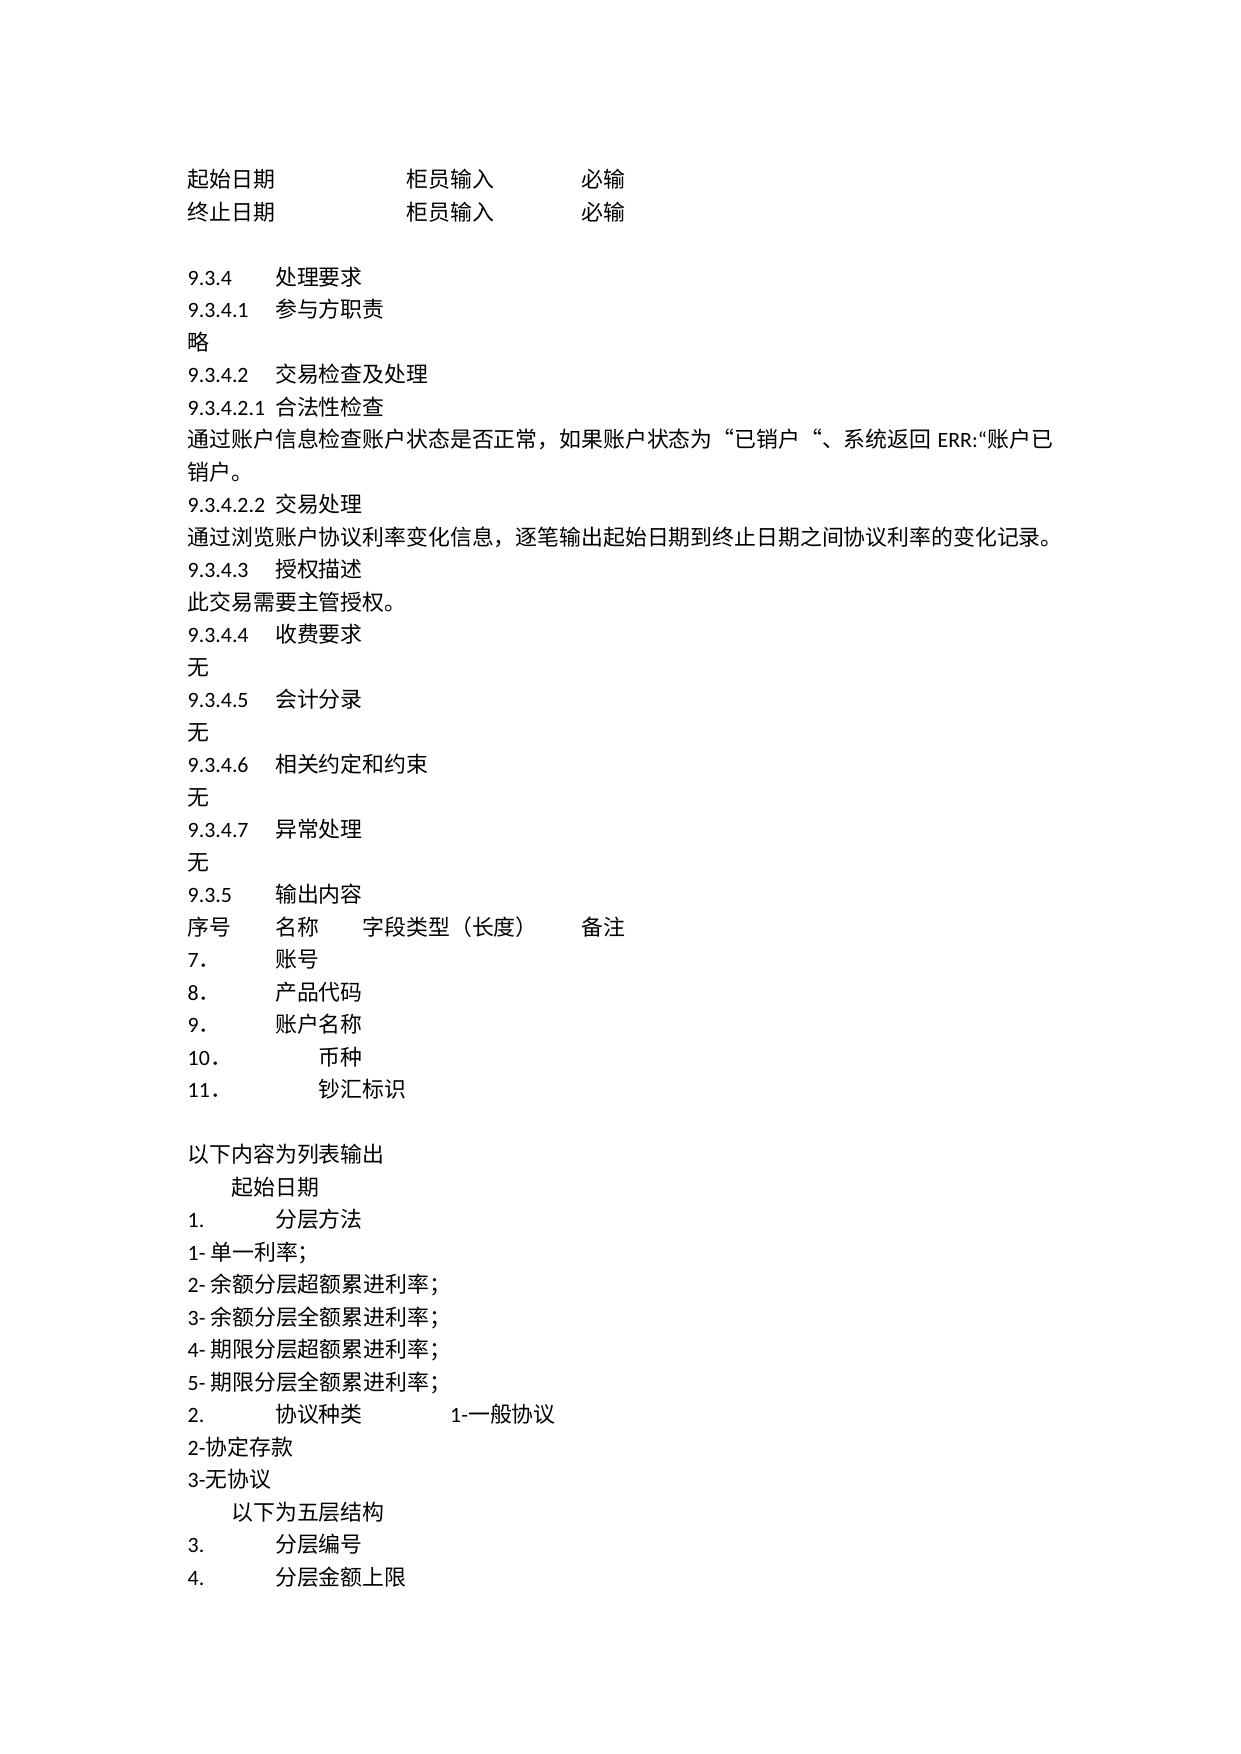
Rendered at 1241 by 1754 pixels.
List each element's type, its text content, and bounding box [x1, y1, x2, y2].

text 9.3.4.1 参与方职责 [187, 292, 1053, 324]
text 9.3.4.4 收费要求 [187, 617, 1053, 649]
text 9.3.4 处理要求 [187, 259, 1053, 292]
text 通过浏览账户协议利率变化信息，逐笔输出起始日期到终止日期之间协议利率的变化记录。 [187, 519, 1053, 552]
text 3-无协议 [187, 1462, 1053, 1494]
text 以下为五层结构 [187, 1494, 1053, 1527]
text 终止日期 柜员输入 必输 [187, 194, 1053, 227]
text 无 [187, 844, 1053, 877]
text 5- 期限分层全额累进利率； [187, 1364, 1053, 1397]
text 起始日期 柜员输入 必输 [187, 162, 1053, 194]
text 7． 账号 [187, 942, 1053, 974]
text 9.3.4.6 相关约定和约束 [187, 747, 1053, 779]
text 9.3.4.2 交易检查及处理 [187, 357, 1053, 389]
text 3- 余额分层全额累进利率； [187, 1299, 1053, 1332]
text 11． 钞汇标识 [187, 1072, 1053, 1104]
text 9.3.5 输出内容 [187, 877, 1053, 909]
text 此交易需要主管授权。 [187, 584, 1053, 617]
text 9.3.4.5 会计分录 [187, 682, 1053, 714]
text 8． 产品代码 [187, 974, 1053, 1007]
text 9.3.4.3 授权描述 [187, 552, 1053, 584]
text 无 [187, 714, 1053, 747]
text 略 [187, 324, 1053, 357]
text 起始日期 [187, 1169, 1053, 1202]
text 通过账户信息检查账户状态是否正常，如果账户状态为“已销户“、系统返回 ERR:“账户已销户。 [187, 422, 1053, 487]
text 序号 名称 字段类型（长度） 备注 [187, 909, 1053, 942]
text 2- 余额分层超额累进利率； [187, 1267, 1053, 1299]
text 9． 账户名称 [187, 1007, 1053, 1039]
text 3. 分层编号 [187, 1527, 1053, 1559]
text 2-协定存款 [187, 1429, 1053, 1462]
text 9.3.4.2.1 合法性检查 [187, 389, 1053, 422]
text 4- 期限分层超额累进利率； [187, 1332, 1053, 1364]
text 9.3.4.2.2 交易处理 [187, 487, 1053, 519]
text 1. 分层方法 [187, 1202, 1053, 1234]
text 10． 币种 [187, 1039, 1053, 1072]
text 无 [187, 779, 1053, 812]
text 1- 单一利率； [187, 1234, 1053, 1267]
text 无 [187, 649, 1053, 682]
text 9.3.4.7 异常处理 [187, 812, 1053, 844]
text 2. 协议种类 1-一般协议 [187, 1397, 1053, 1429]
text 4. 分层金额上限 [187, 1559, 1053, 1592]
text 以下内容为列表输出 [187, 1137, 1053, 1169]
